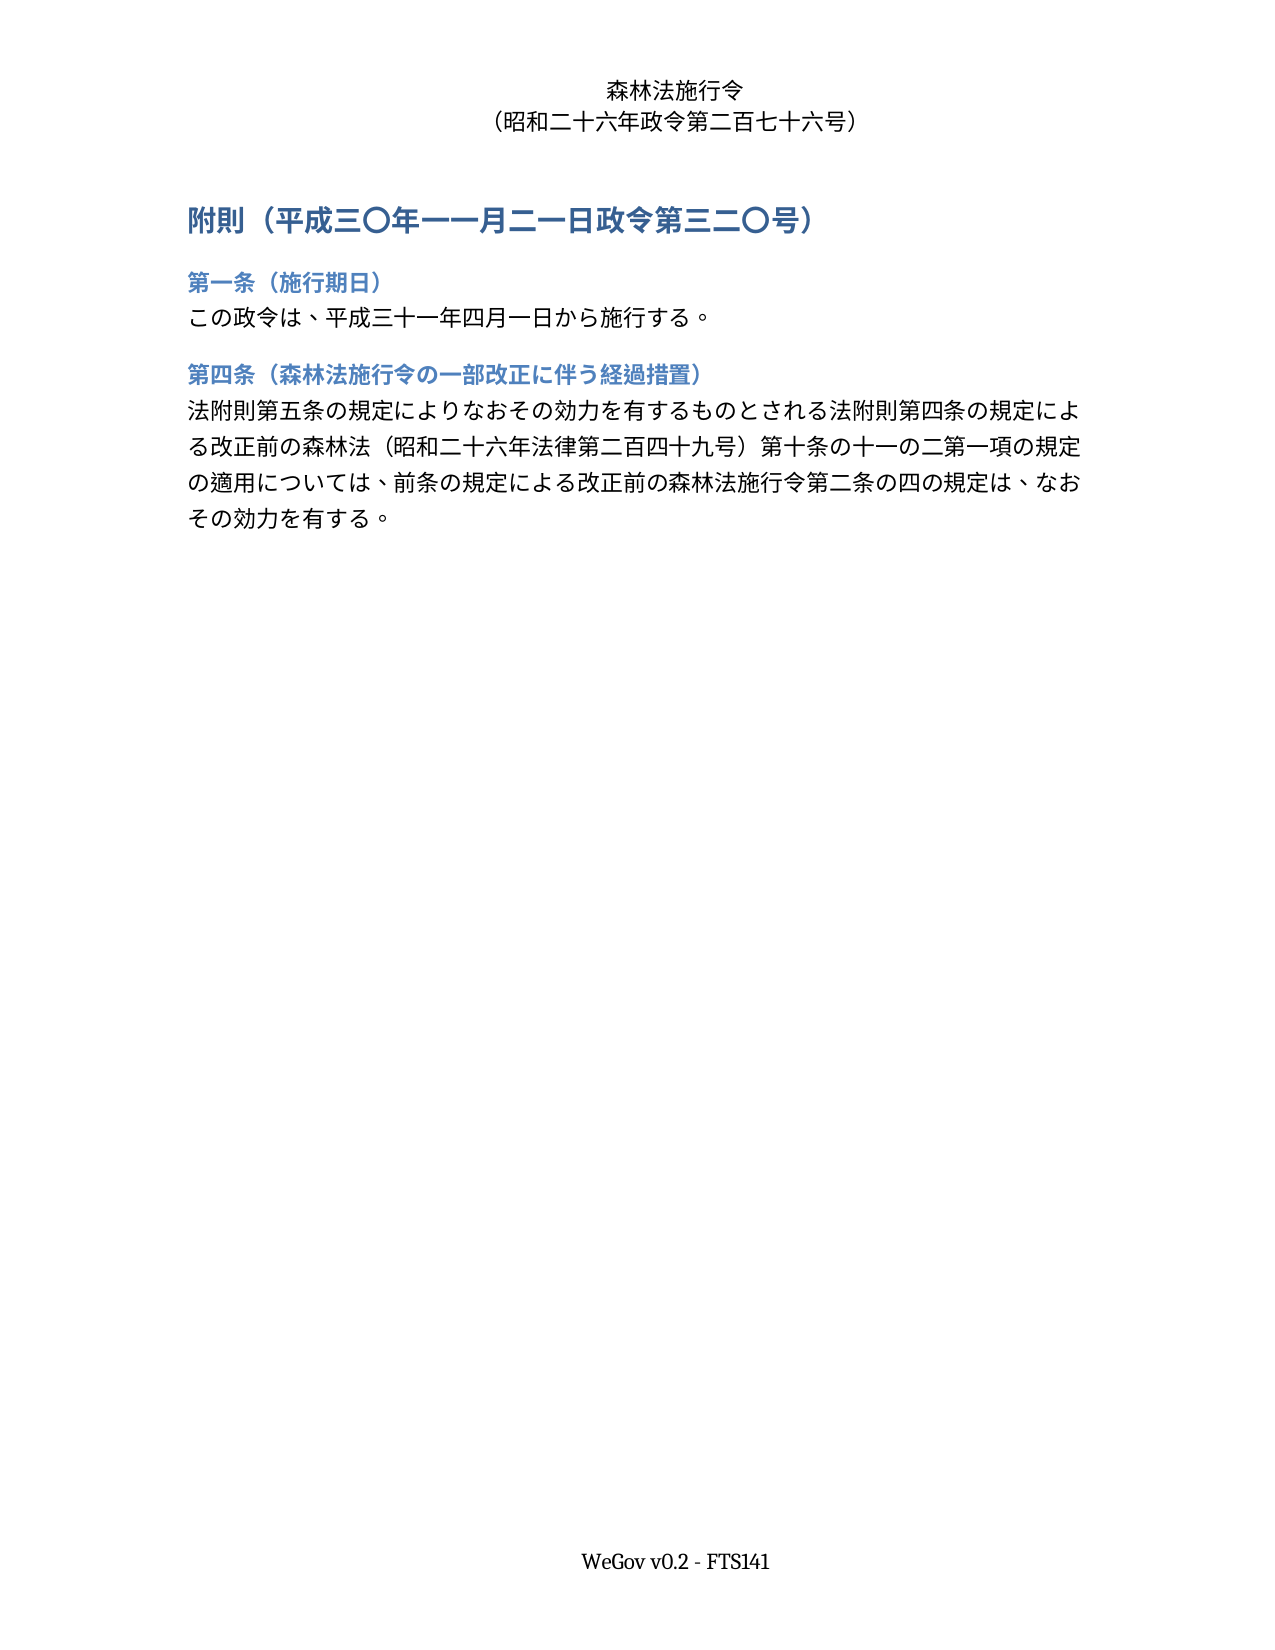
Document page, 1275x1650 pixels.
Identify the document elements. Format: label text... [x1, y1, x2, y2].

subtitle 第四条（森林法施行令の一部改正に伴う経過措置） [187, 359, 1087, 390]
subtitle 第一条（施行期日） [187, 266, 1087, 298]
text この政令は、平成三十一年四月一日から施行する。 [187, 302, 1087, 334]
subtitle 附則（平成三〇年一一月二一日政令第三二〇号） [187, 200, 1087, 240]
text 法附則第五条の規定によりなおその効力を有するものとされる法附則第四条の規定による改正前の森林法（昭和二十六年法律第二百四十九号）第十条の十一の二第一項の規定の適用については、前条の規定による改正前の森林法施行令第二条の四の規定は、なおその効力を有する。 [187, 395, 1087, 534]
